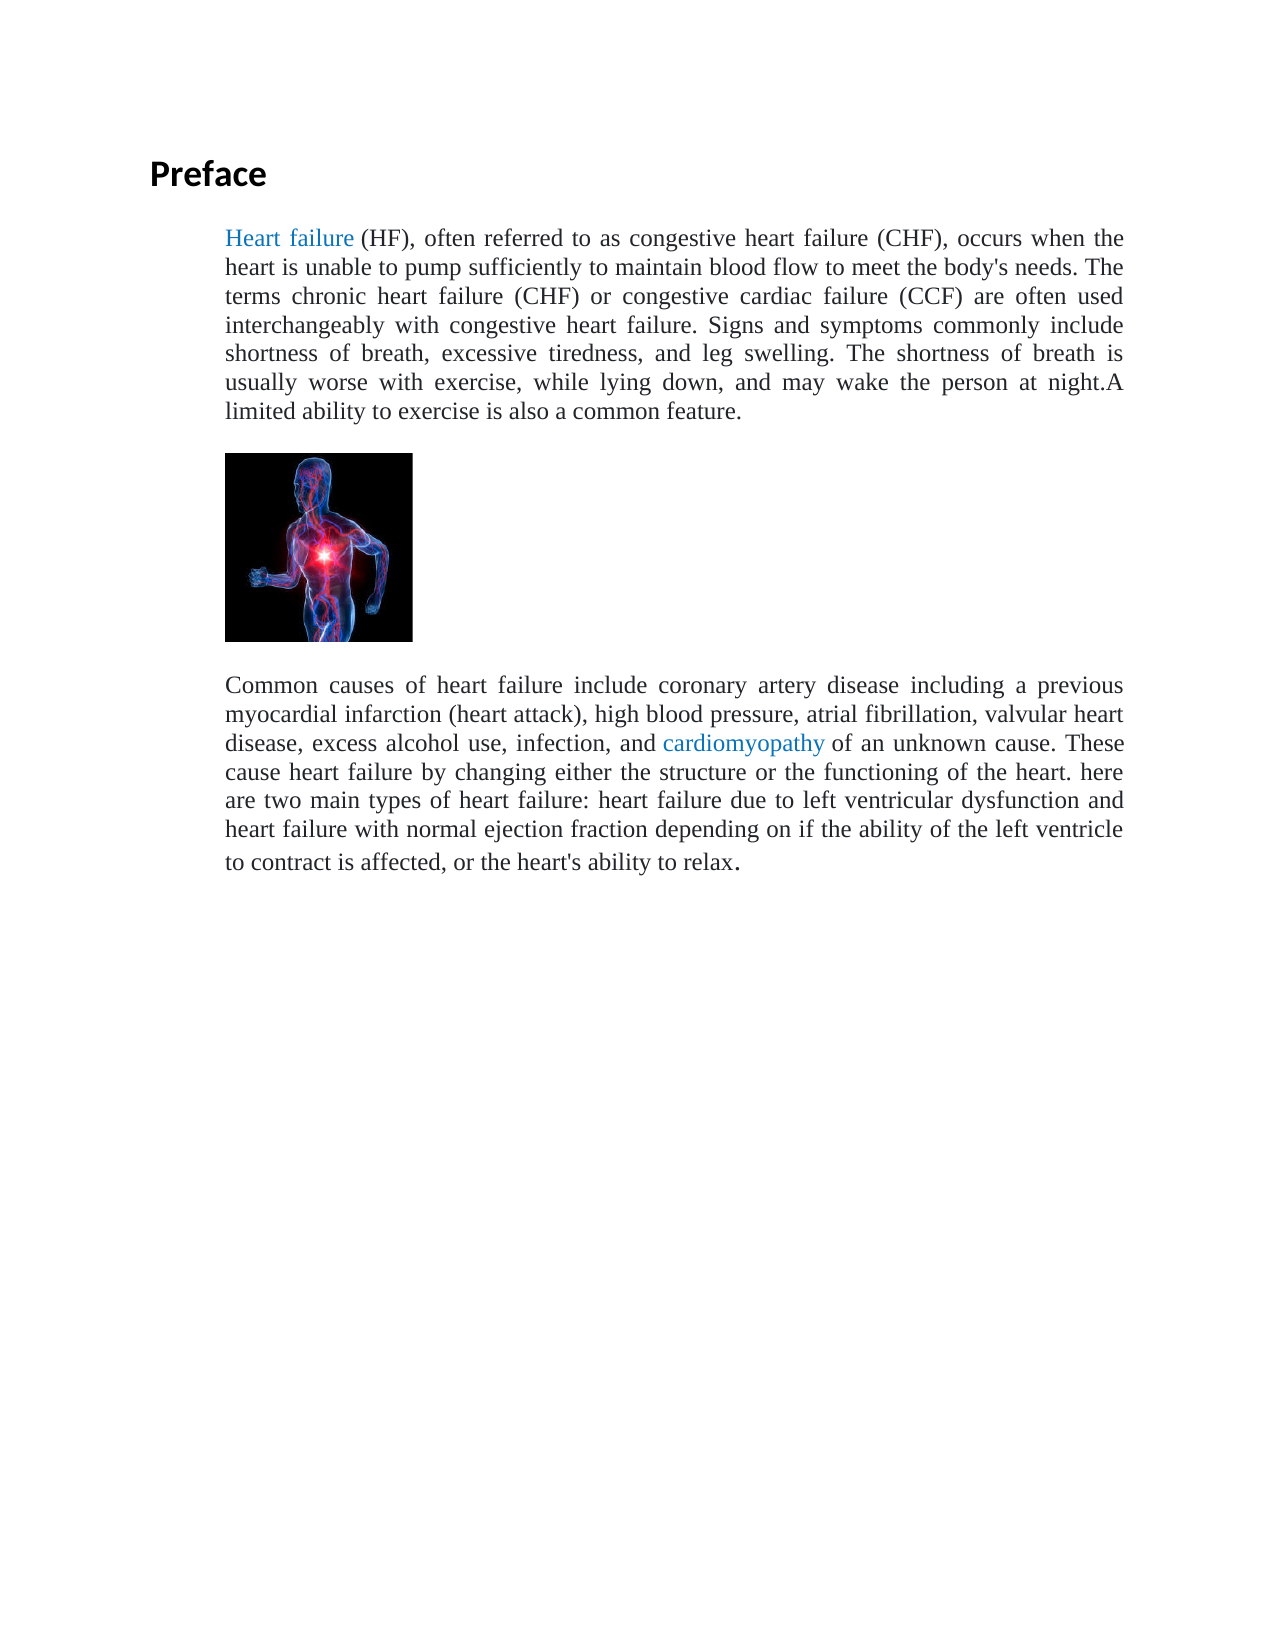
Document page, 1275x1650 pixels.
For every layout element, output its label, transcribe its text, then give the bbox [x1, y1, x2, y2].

text Heart failure (HF), often referred to as congestive heart failure (CHF), occurs when the heart is unable to pump sufficiently to maintain blood flow to meet the body's needs. The terms chronic heart failure (CHF) or congestive cardiac failure (CCF) are often used interchangeably with congestive heart failure. Signs and symptoms commonly include shortness of breath, excessive tiredness, and leg swelling. The shortness of breath is usually worse with exercise, while lying down, and may wake the person at night.A limited ability to exercise is also a common feature. [225, 223, 1125, 425]
picture [225, 453, 413, 642]
text Common causes of heart failure include coronary artery disease including a previous myocardial infarction (heart attack), high blood pressure, atrial fibrillation, valvular heart disease, excess alcohol use, infection, and cardiomyopathy of an unknown cause. These cause heart failure by changing either the structure or the functioning of the heart. here are two main types of heart failure: heart failure due to left ventricular dysfunction and heart failure with normal ejection fraction depending on if the ability of the left ventricle to contract is affected, or the heart's ability to relax. [225, 671, 1125, 877]
text Delhi-110020Preface [150, 150, 1125, 196]
